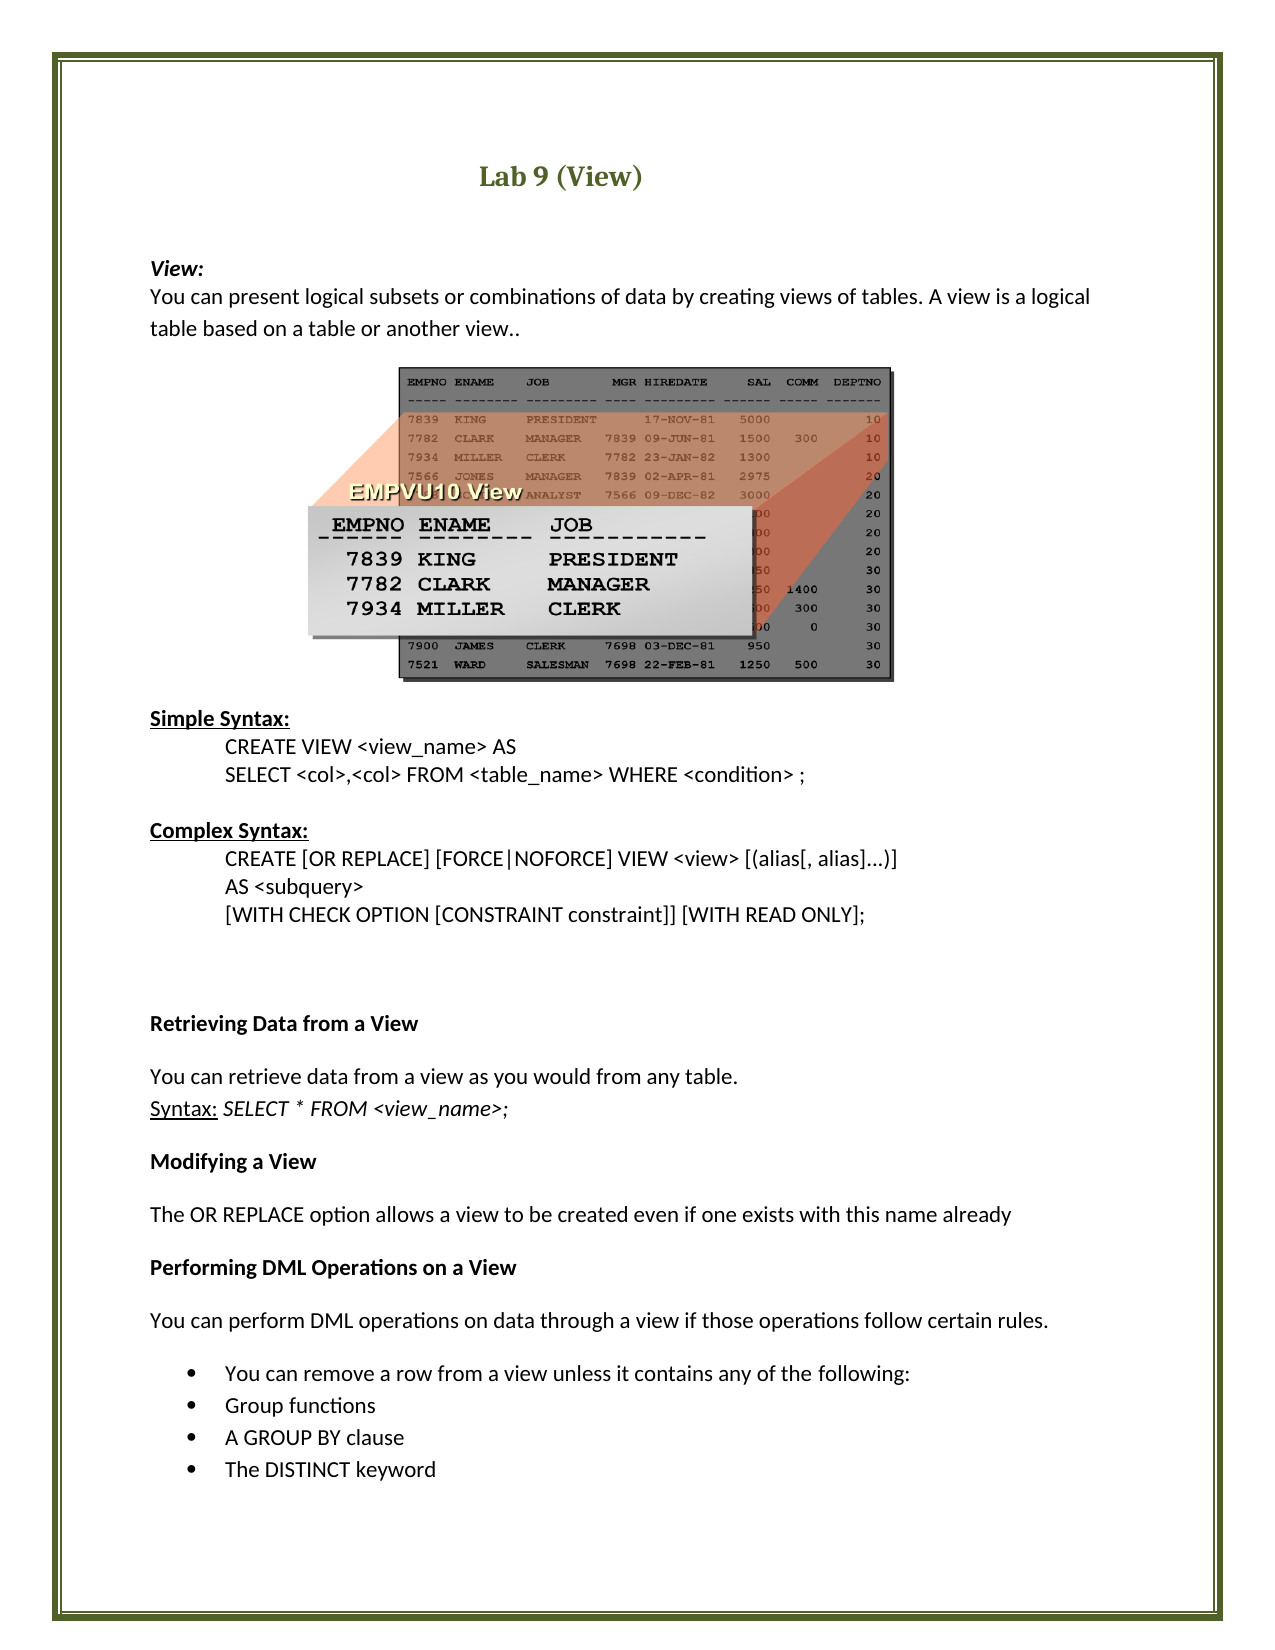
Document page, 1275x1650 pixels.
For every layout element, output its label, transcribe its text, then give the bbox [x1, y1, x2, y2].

text AS <subquery> [225, 872, 1150, 900]
list Group functions [187, 1391, 1150, 1419]
list A GROUP BY clause [187, 1423, 1150, 1451]
text Syntax: SELECT * FROM <view_name>; [150, 1094, 1150, 1122]
text Simple Syntax: [150, 704, 1150, 732]
text You can perform DML operations on data through a view if those operations follow certain rules. [150, 1306, 1150, 1334]
list The DISTINCT keyword [187, 1455, 1150, 1483]
text The OR REPLACE option allows a view to be created even if one exists with this name already [150, 1200, 1076, 1228]
text You can present logical subsets or combinations of data by creating views of tables. A view is a logical table based on a table or another view.. [150, 282, 1110, 342]
subtitle Retrieving Data from a View [150, 1009, 1150, 1037]
text You can retrieve data from a view as you would from any table. [150, 1062, 1098, 1090]
text [WITH CHECK OPTION [CONSTRAINT constraint]] [WITH READ ONLY]; [225, 900, 1150, 928]
text CREATE VIEW <view_name> AS [225, 732, 1150, 760]
subtitle Modifying a View [150, 1147, 1150, 1175]
list You can remove a row from a view unless it contains any of the following: [187, 1359, 1150, 1387]
subtitle Lab 9 (View) [119, 161, 1004, 194]
subtitle View: [150, 254, 1150, 282]
text Complex Syntax: [150, 816, 1150, 844]
text CREATE [OR REPLACE] [FORCE|NOFORCE] VIEW <view> [(alias[, alias]...)] [225, 844, 1150, 872]
text SELECT <col>,<col> FROM <table_name> WHERE <condition> ; [225, 760, 1150, 788]
picture [307, 367, 895, 682]
subtitle Performing DML Operations on a View [150, 1253, 1150, 1281]
